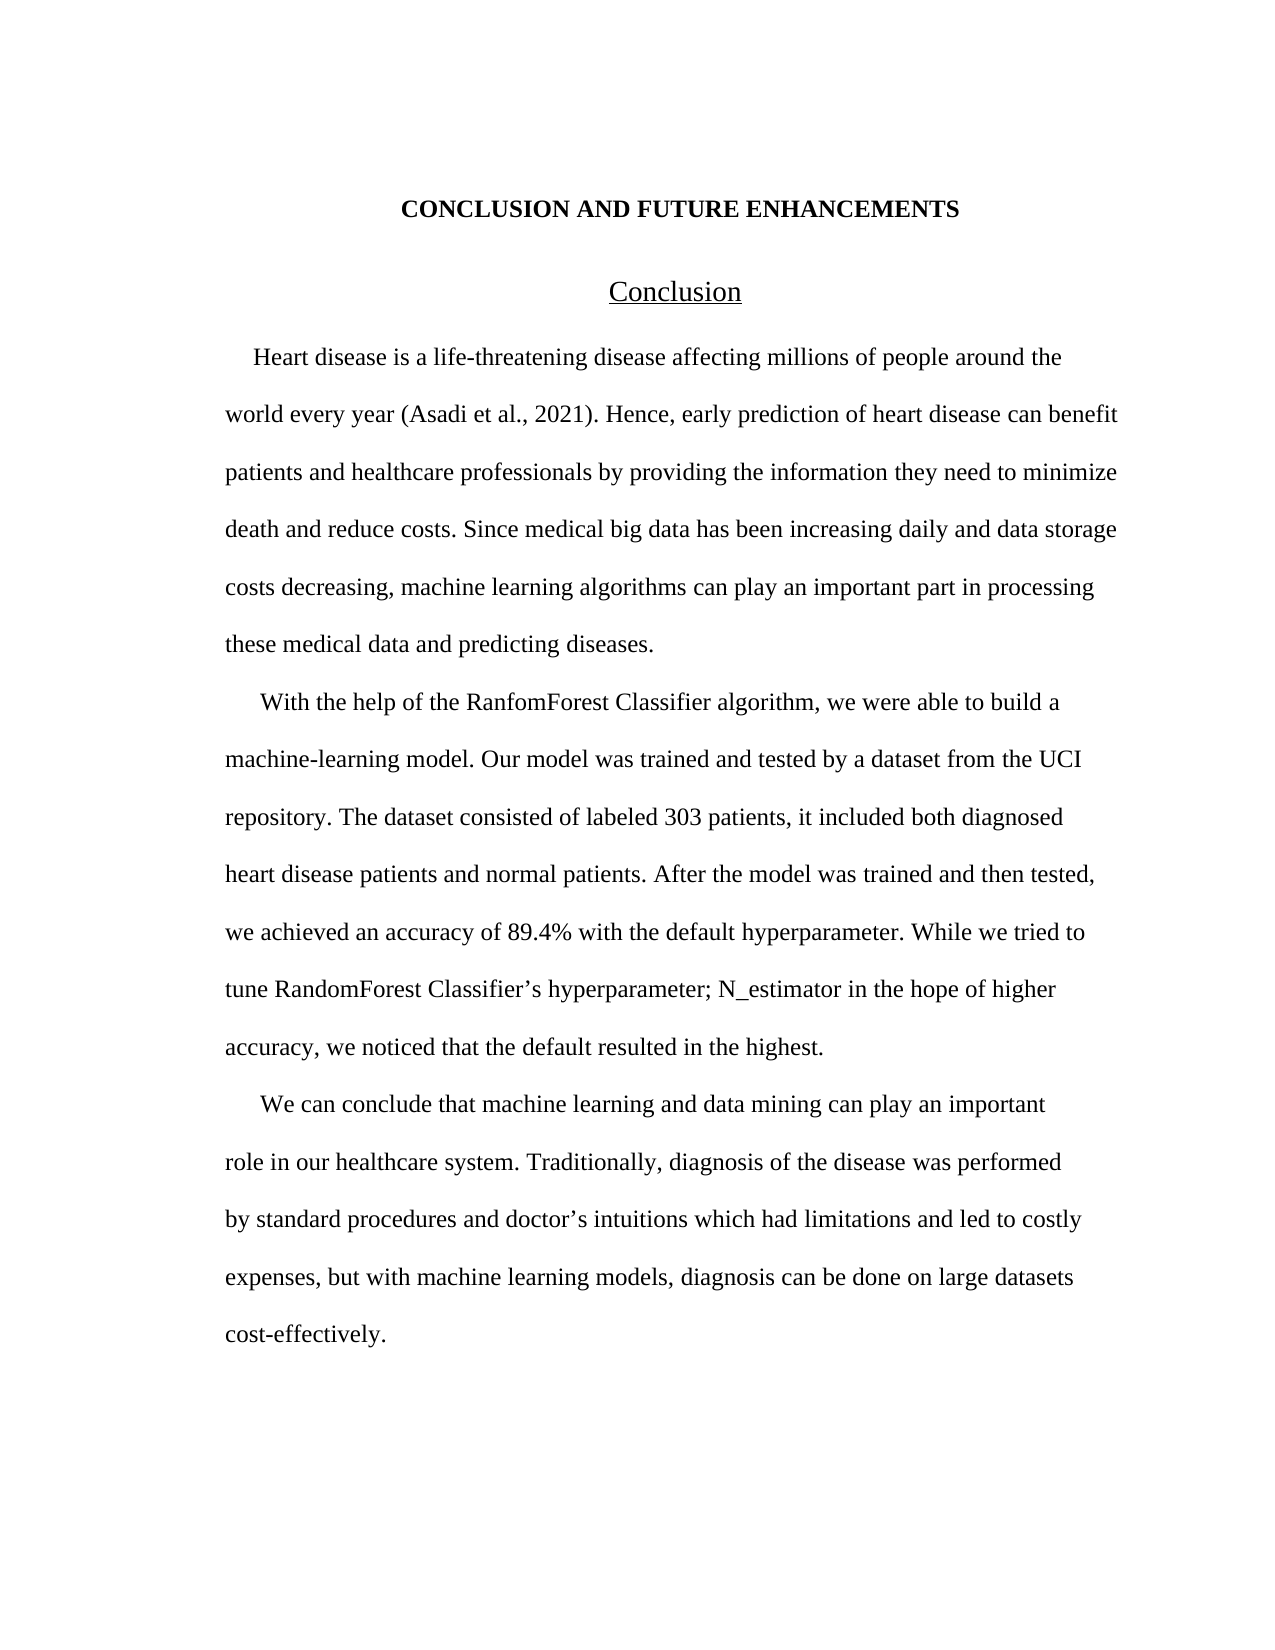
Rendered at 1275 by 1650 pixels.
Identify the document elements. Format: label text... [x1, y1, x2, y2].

subtitle CONCLUSION AND FUTURE ENHANCEMENTS [220, 194, 1141, 223]
text With the help of the RanfomForest Classifier algorithm, we were able to build a machine-learning model. Our model was trained and tested by a dataset from the UCI repository. The dataset consisted of labeled 303 patients, it included both diagnosed heart disease patients and normal patients. After the model was trained and then tested, we achieved an accuracy of 89.4% with the default hyperparameter. While we tried to tune RandomForest Classifier’s hyperparameter; N_estimator in the hope of higher accuracy, we noticed that the default resulted in the highest. [225, 687, 1118, 1061]
text Heart disease is a life-threatening disease affecting millions of people around the world every year (Asadi et al., 2021). Hence, early prediction of heart disease can benefit patients and healthcare professionals by providing the information they need to minimize death and reduce costs. Since medical big data has been increasing daily and data storage costs decreasing, machine learning algorithms can play an important part in processing these medical data and predicting diseases. [225, 342, 1123, 658]
text Conclusion [252, 274, 1098, 307]
text We can conclude that machine learning and data mining can play an important role in our healthcare system. Traditionally, diagnosis of the disease was performed by standard procedures and doctor’s intuitions which had limitations and led to costly expenses, but with machine learning models, diagnosis can be done on large datasets cost-effectively. [225, 1089, 1090, 1348]
